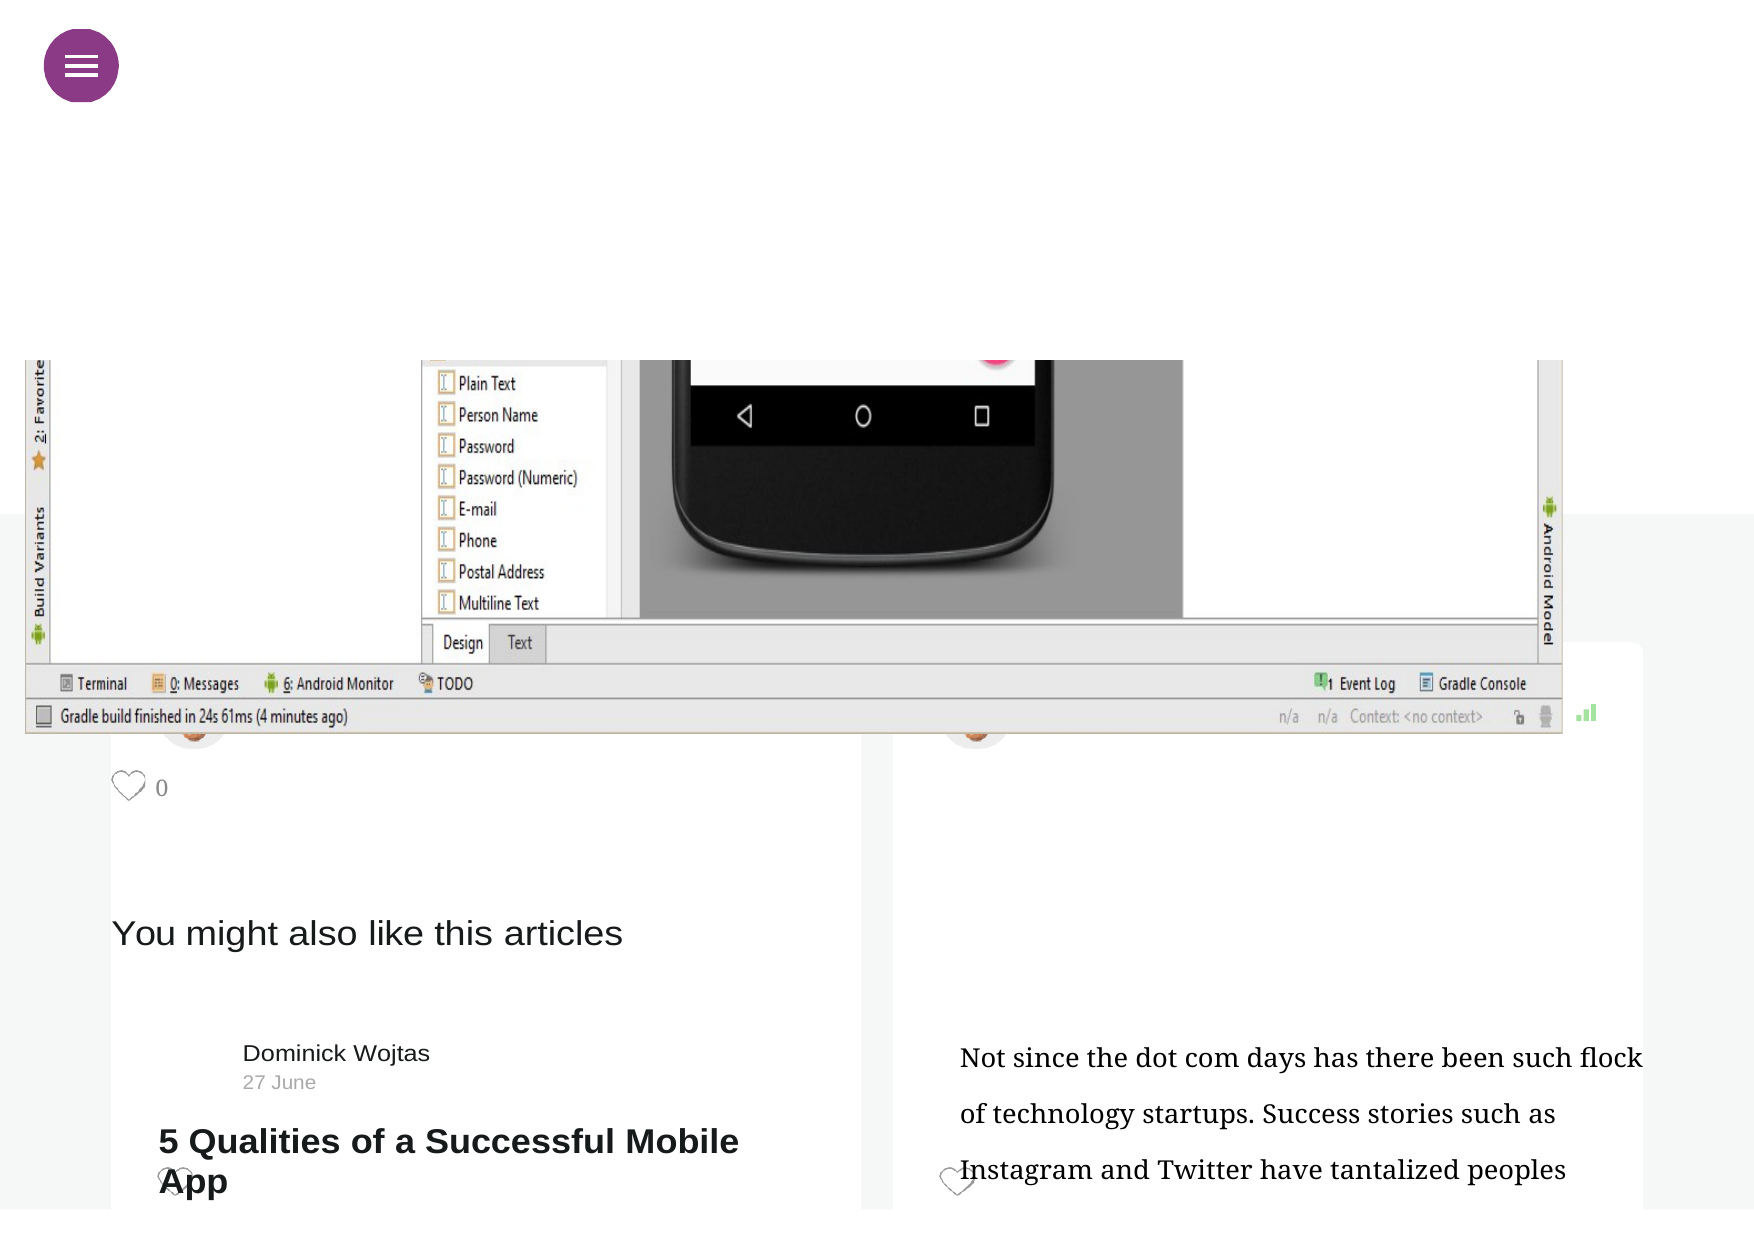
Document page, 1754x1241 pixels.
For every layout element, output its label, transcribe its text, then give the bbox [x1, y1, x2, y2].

picture [939, 1167, 975, 1196]
picture [25, 360, 1563, 749]
text 27 June [242, 1071, 812, 1093]
text 0 [155, 772, 1654, 803]
text You might also like this articles [111, 913, 1654, 953]
picture [111, 770, 146, 801]
subtitle 5 Qualities of a Successful Mobile App [158, 1121, 812, 1200]
text Dominick Wojtas [242, 1040, 812, 1066]
